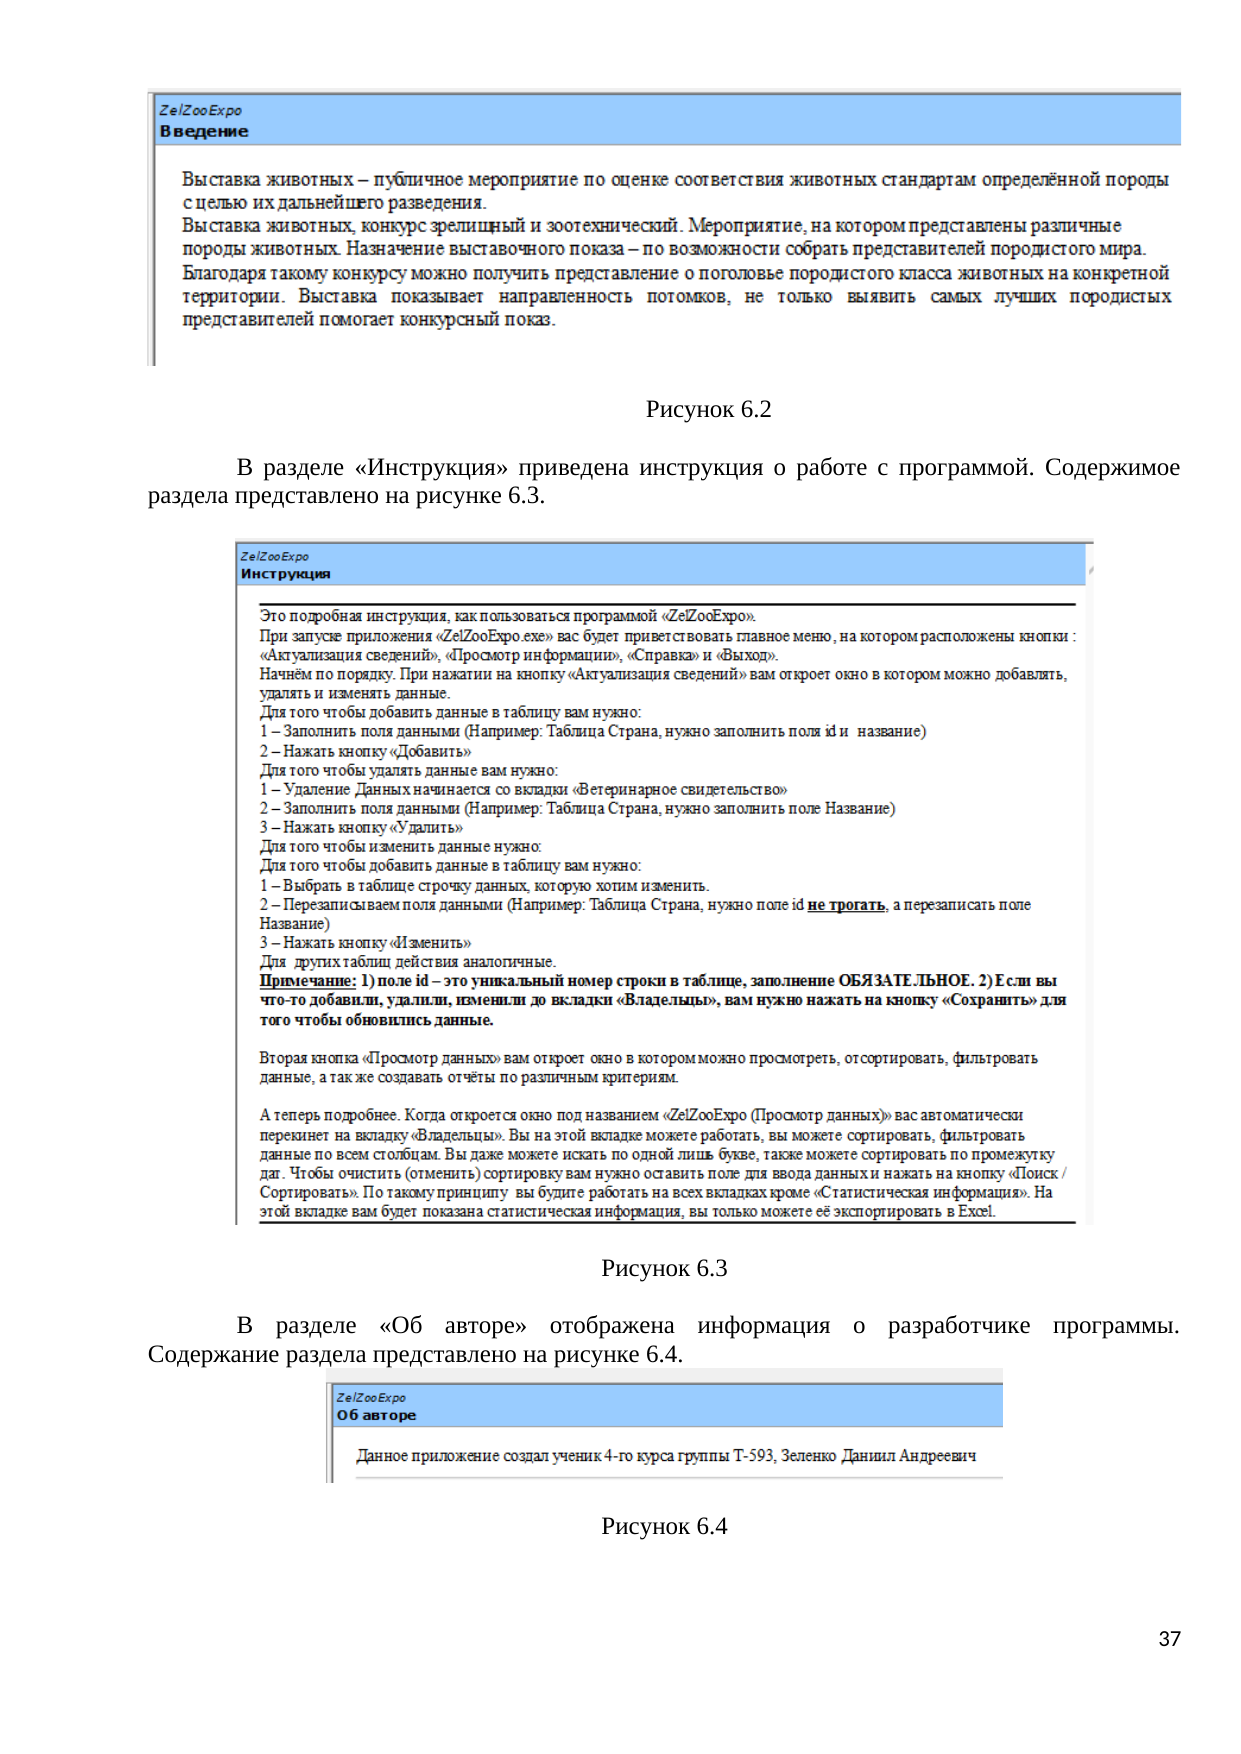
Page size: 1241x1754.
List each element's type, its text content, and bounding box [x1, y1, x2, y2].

text Рисунок 6.2 [148, 394, 1181, 423]
picture [325, 1368, 1003, 1483]
text Рисунок 6.3 [148, 1253, 1181, 1282]
picture [147, 88, 1182, 366]
text Рисунок 6.4 [148, 1511, 1181, 1540]
text В разделе «Об авторе» отображена информация о разработчике программы. Содержание раздела представлено на рисунке 6.4. [148, 1311, 1181, 1368]
text В разделе «Инструкция» приведена инструкция о работе с программой. Содержимое раздела представлено на рисунке 6.3. [148, 452, 1181, 509]
picture [235, 538, 1094, 1225]
